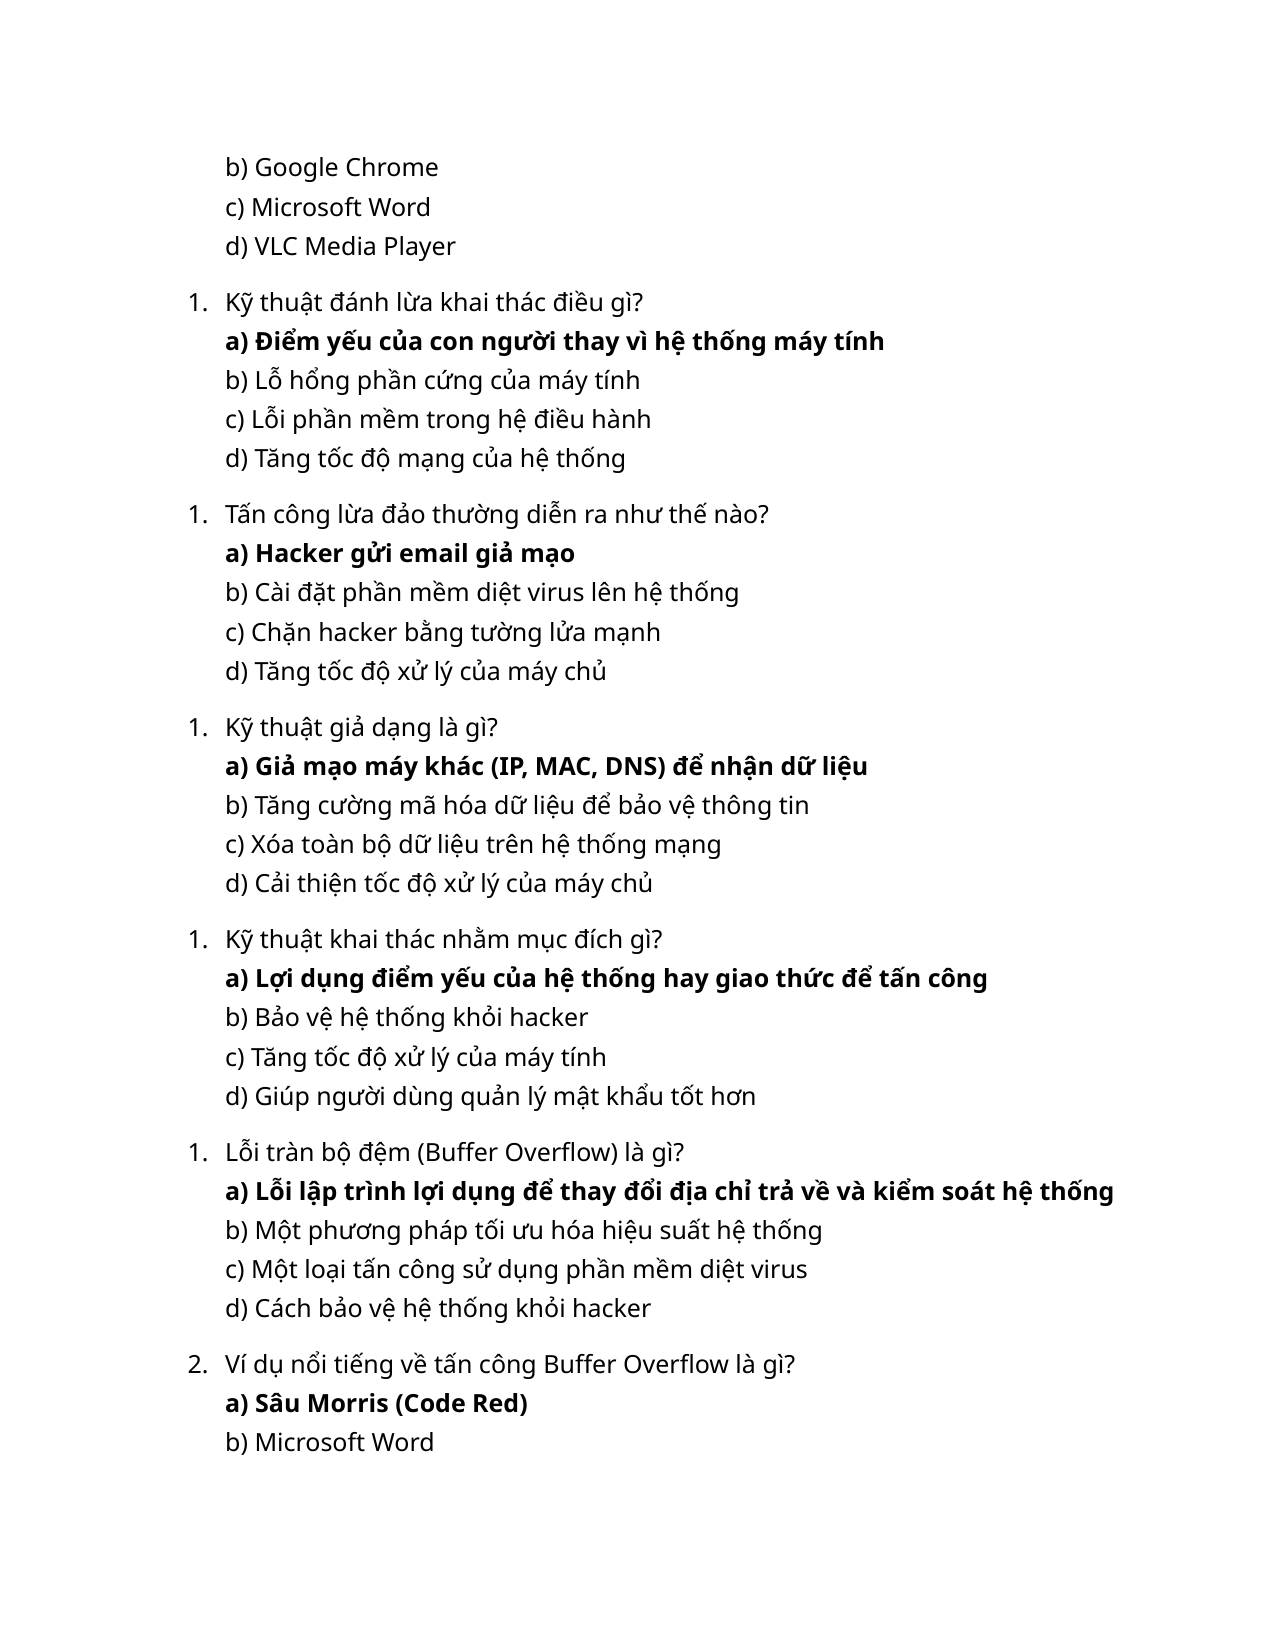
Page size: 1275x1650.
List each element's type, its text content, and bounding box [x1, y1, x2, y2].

list Tấn công lừa đảo thường diễn ra như thế nào? a) Hacker gửi email giả mạo b) Cài đặt phần mềm diệt virus lên hệ thống c) Chặn hacker bằng tường lửa mạnh d) Tăng tốc độ xử lý của máy chủ [187, 497, 1125, 687]
list Kỹ thuật giả dạng là gì? a) Giả mạo máy khác (IP, MAC, DNS) để nhận dữ liệu b) Tăng cường mã hóa dữ liệu để bảo vệ thông tin c) Xóa toàn bộ dữ liệu trên hệ thống mạng d) Cải thiện tốc độ xử lý của máy chủ [187, 709, 1125, 900]
list Kỹ thuật đánh lừa khai thác điều gì? a) Điểm yếu của con người thay vì hệ thống máy tính b) Lỗ hổng phần cứng của máy tính c) Lỗi phần mềm trong hệ điều hành d) Tăng tốc độ mạng của hệ thống [187, 284, 1125, 475]
list Lỗi tràn bộ đệm (Buffer Overflow) là gì? a) Lỗi lập trình lợi dụng để thay đổi địa chỉ trả về và kiểm soát hệ thống b) Một phương pháp tối ưu hóa hiệu suất hệ thống c) Một loại tấn công sử dụng phần mềm diệt virus d) Cách bảo vệ hệ thống khỏi hacker [187, 1134, 1125, 1325]
list Kỹ thuật khai thác nhằm mục đích gì? a) Lợi dụng điểm yếu của hệ thống hay giao thức để tấn công b) Bảo vệ hệ thống khỏi hacker c) Tăng tốc độ xử lý của máy tính d) Giúp người dùng quản lý mật khẩu tốt hơn [187, 922, 1125, 1112]
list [187, 1347, 1125, 1459]
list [187, 150, 1125, 262]
